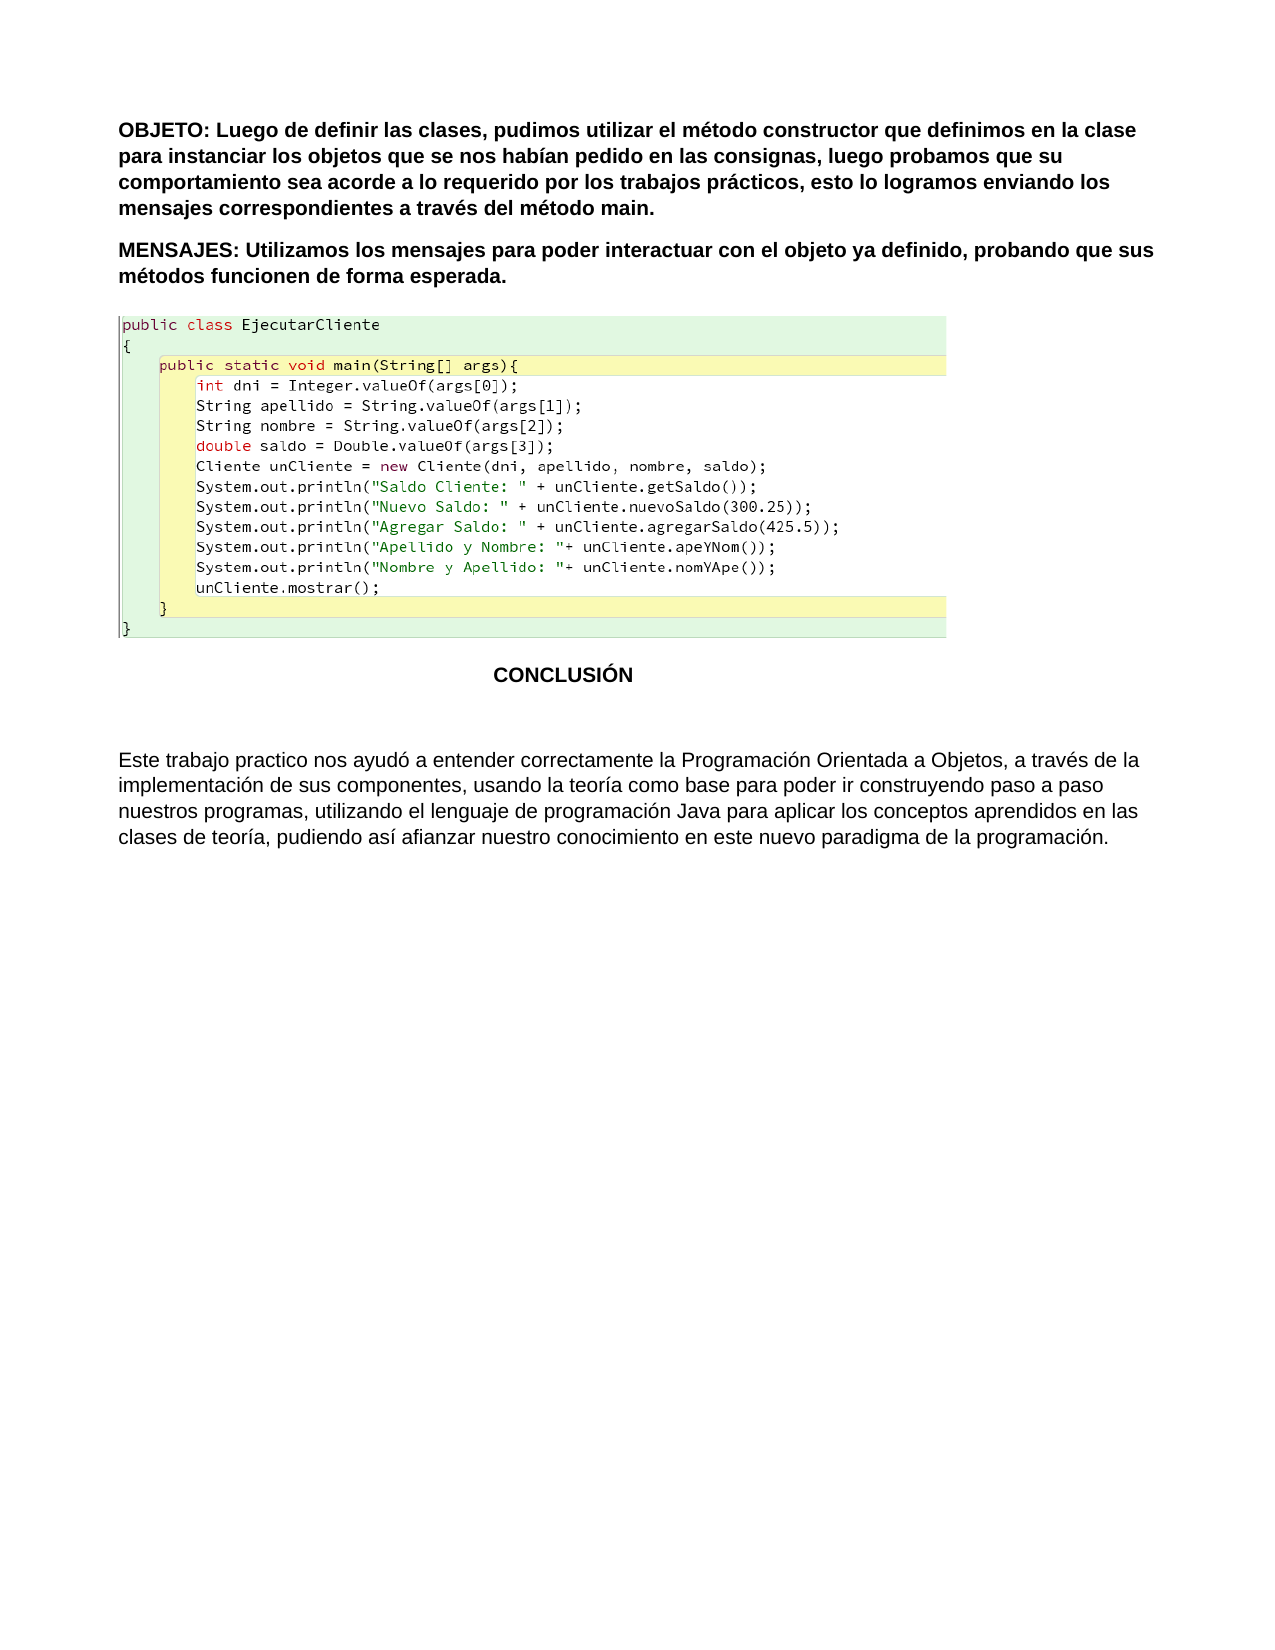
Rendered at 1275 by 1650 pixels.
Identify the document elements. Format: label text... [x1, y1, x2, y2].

picture [118, 316, 947, 644]
text Este trabajo practico nos ayudó a entender correctamente la Programación Orientada a Objetos, a través de la implementación de sus componentes, usando la teoría como base para poder ir construyendo paso a paso nuestros programas, utilizando el lenguaje de programación Java para aplicar los conceptos aprendidos en las clases de teoría, pudiendo así afianzar nuestro conocimiento en este nuevo paradigma de la programación. [118, 747, 1157, 849]
text CONCLUSIÓN [118, 662, 1157, 686]
text OBJETO: Luego de definir las clases, pudimos utilizar el método constructor que definimos en la clase para instanciar los objetos que se nos habían pedido en las consignas, luego probamos que su comportamiento sea acorde a lo requerido por los trabajos prácticos, esto lo logramos enviando los mensajes correspondientes a través del método main. [118, 118, 1157, 219]
